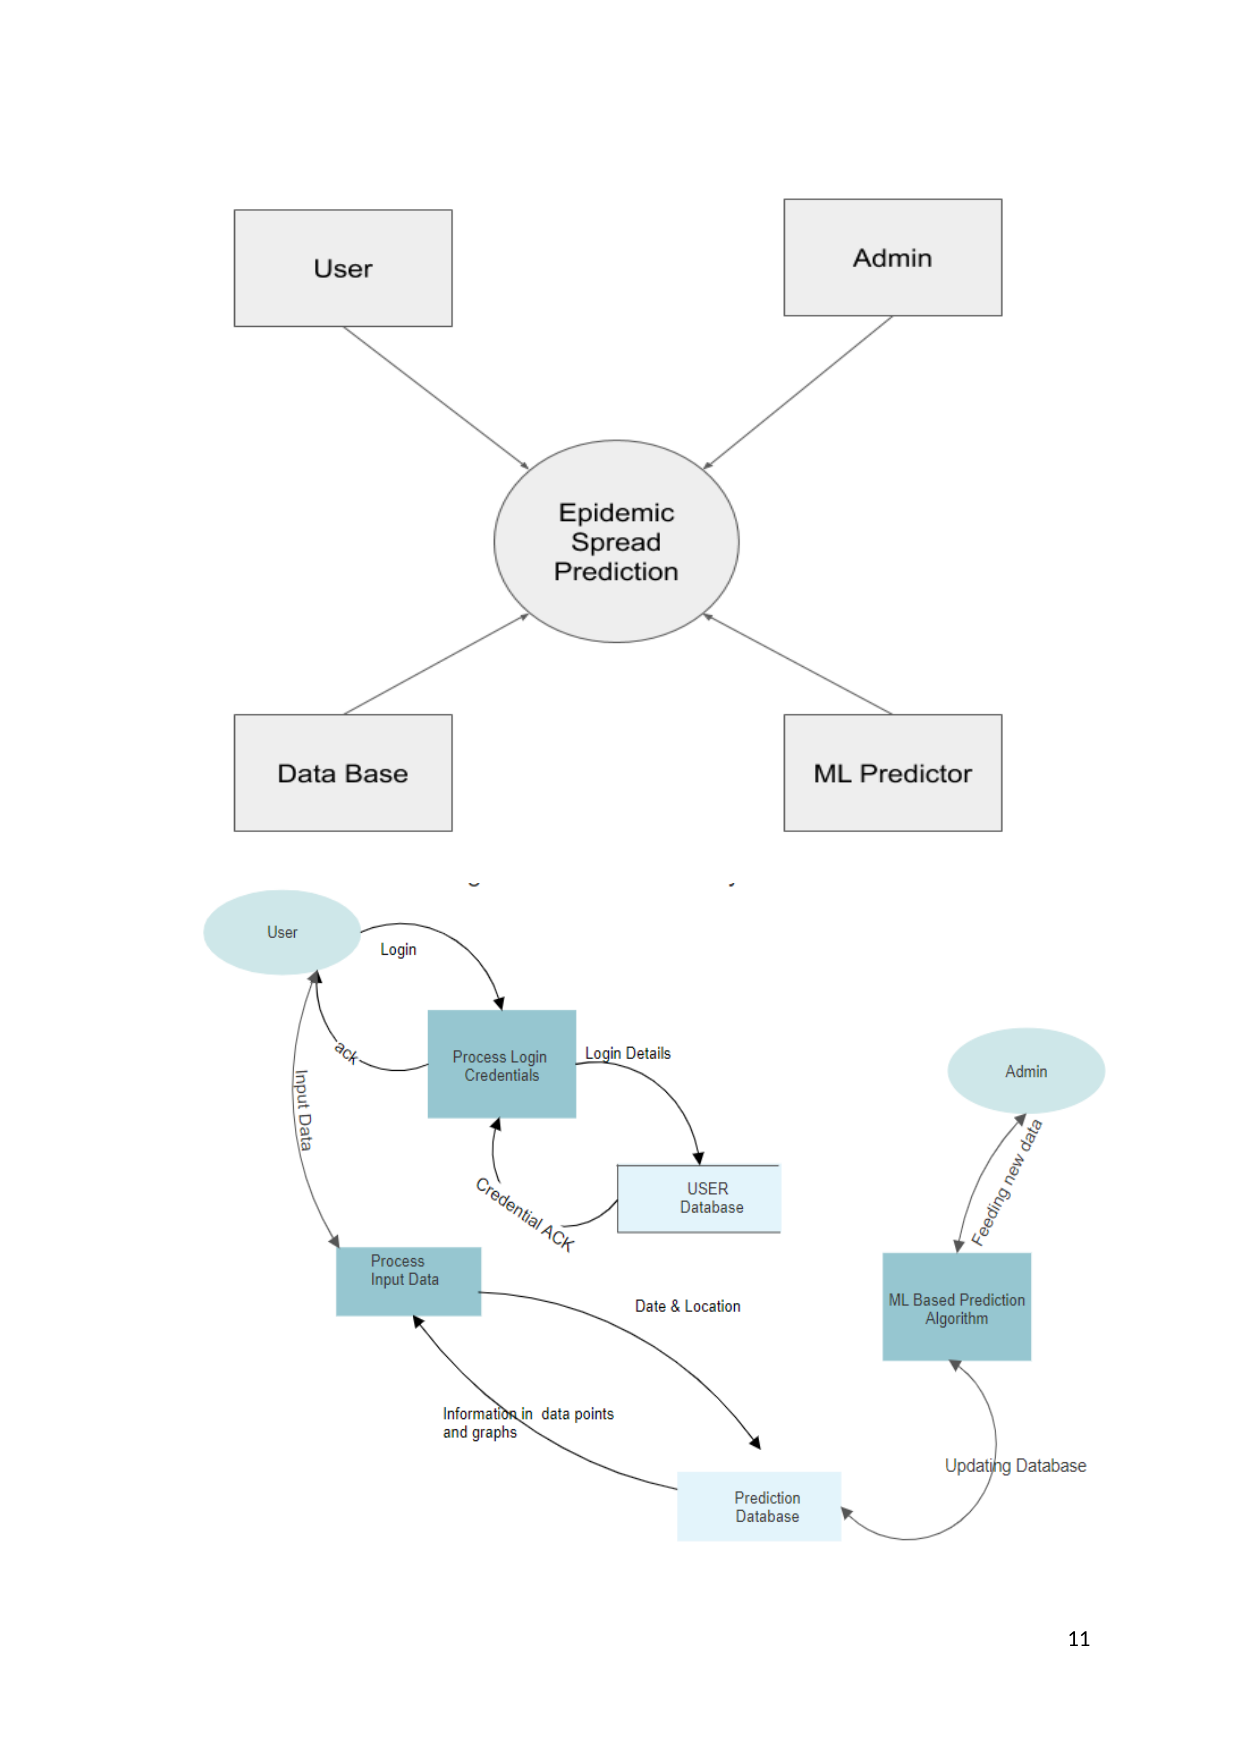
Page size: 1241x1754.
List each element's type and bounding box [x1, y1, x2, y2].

picture [150, 883, 1123, 1559]
picture [151, 180, 1089, 853]
